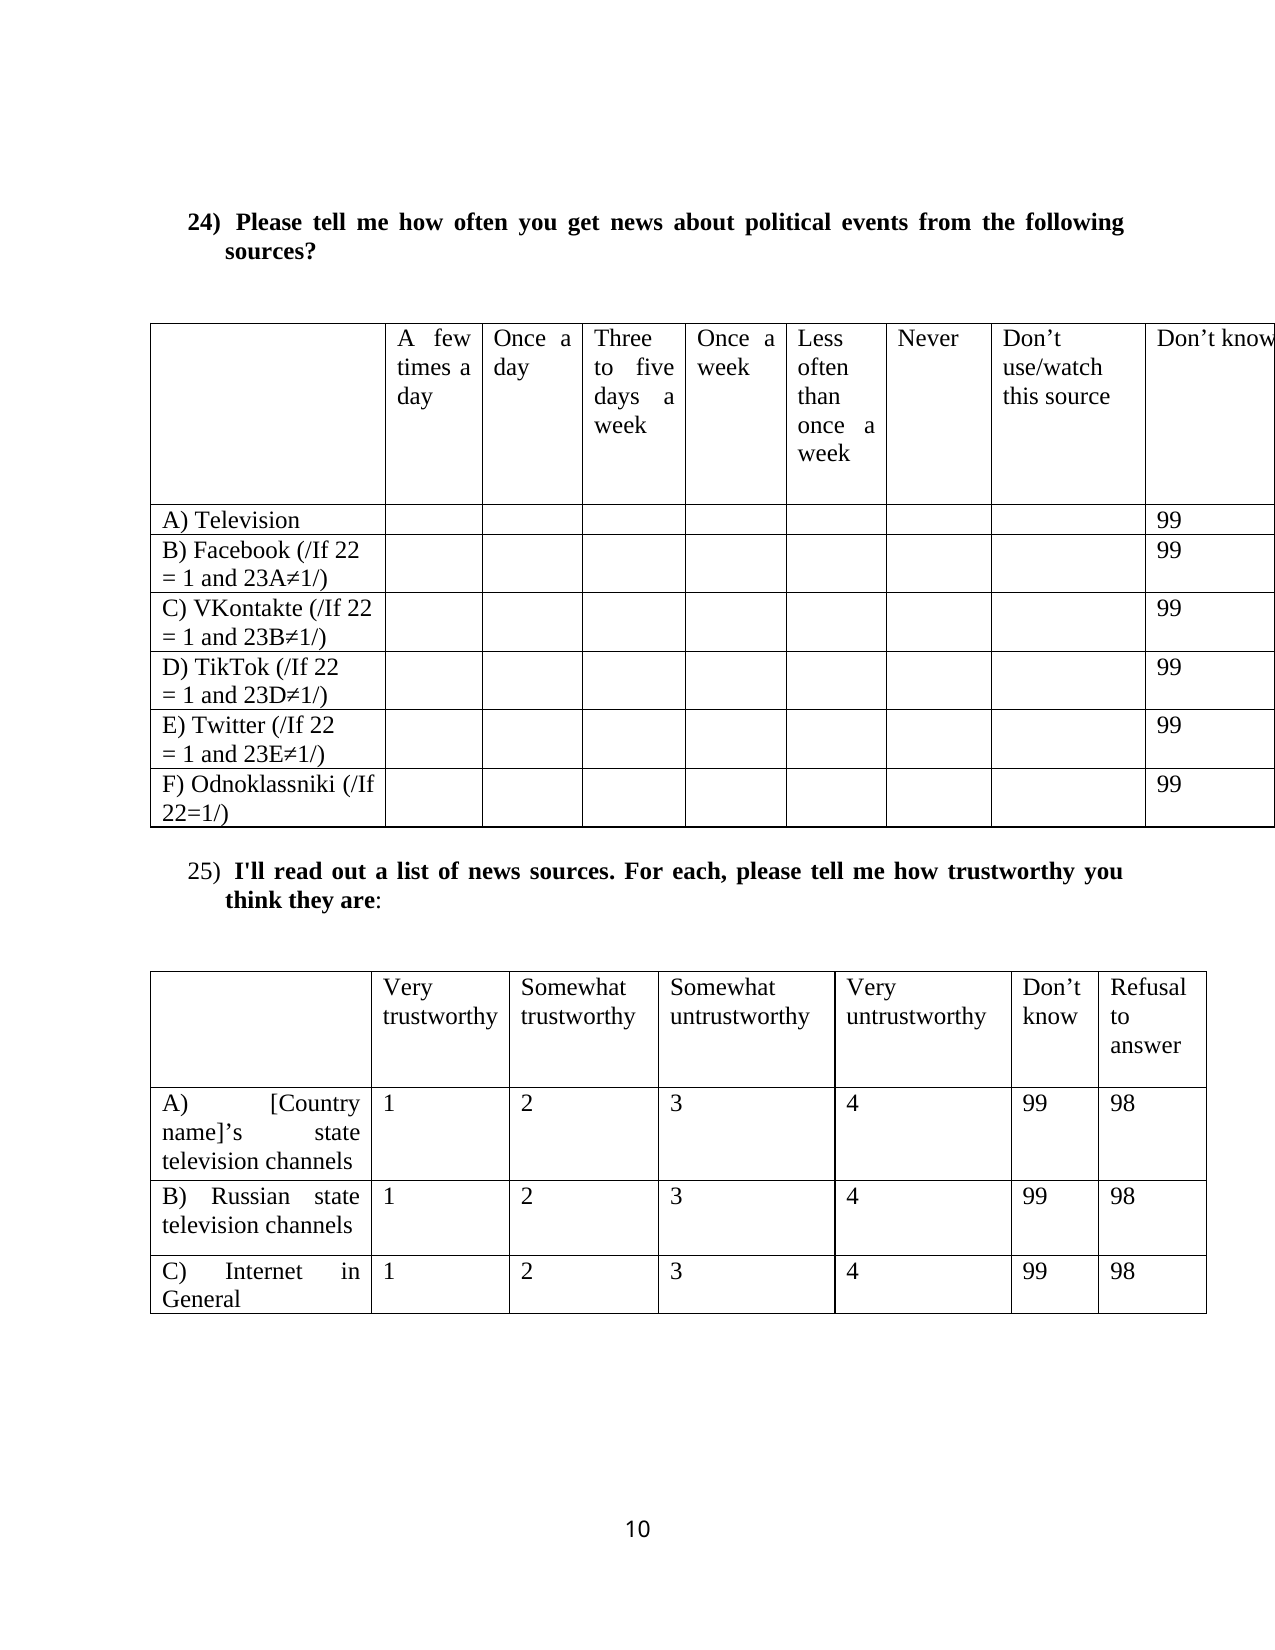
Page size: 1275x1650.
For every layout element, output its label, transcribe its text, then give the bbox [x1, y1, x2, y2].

table_cell [887, 593, 991, 651]
table_cell 2 [510, 1256, 658, 1313]
table_cell [787, 769, 886, 826]
table_cell 99 [1012, 1181, 1098, 1255]
table_cell [583, 710, 685, 768]
table_cell 98 [1099, 1181, 1206, 1255]
table_header Very trustworthy [372, 972, 509, 1087]
table_header Three to five days a week [583, 324, 685, 504]
table_cell [483, 593, 582, 651]
table_cell 1 [372, 1088, 509, 1180]
table_cell A) [Country name]’s state television channels [151, 1088, 371, 1180]
table_cell 3 [659, 1181, 834, 1255]
list I'll read out a list of news sources. For each, please tell me how trustworthy you think they are: [187, 856, 1125, 914]
table_cell [686, 505, 786, 534]
table_cell [887, 505, 991, 534]
table_cell 3 [659, 1256, 834, 1313]
table_cell [787, 593, 886, 651]
table_cell 98 [1099, 1088, 1206, 1180]
table_cell [787, 535, 886, 592]
table_cell [483, 505, 582, 534]
table_cell [992, 652, 1145, 709]
table_header Very untrustworthy [836, 972, 1011, 1087]
table_cell [686, 710, 786, 768]
table_cell [483, 710, 582, 768]
table_header Never [887, 324, 991, 504]
table_cell [386, 652, 482, 709]
table_cell [483, 535, 582, 592]
table_cell 99 [1012, 1088, 1098, 1180]
table_cell [386, 535, 482, 592]
table_cell 99 [1146, 535, 1274, 592]
table_header [151, 972, 371, 1087]
table_cell [386, 769, 482, 826]
table_cell [583, 505, 685, 534]
table_cell C) Internet in General [151, 1256, 371, 1313]
table_cell [483, 652, 582, 709]
table_cell 4 [836, 1181, 1011, 1255]
table_cell 1 [372, 1256, 509, 1313]
list Please tell me how often you get news about political events from the following sources? [187, 207, 1125, 265]
table_cell 3 [659, 1088, 834, 1180]
table_cell E) Twitter (/If 22 = 1 and 23E≠1/) [151, 710, 385, 768]
table_cell [386, 505, 482, 534]
table_cell [686, 593, 786, 651]
table_cell [992, 535, 1145, 592]
table_header A few times a day [386, 324, 482, 504]
table_header Don’t know [1146, 324, 1274, 504]
table_cell [583, 769, 685, 826]
table_header Don’t know [1012, 972, 1098, 1087]
table_cell A) Television [151, 505, 385, 534]
table_cell 2 [510, 1088, 658, 1180]
table_cell 1 [372, 1181, 509, 1255]
table_cell 2 [510, 1181, 658, 1255]
table_cell F) Odnoklassniki (/If 22=1/) [151, 769, 385, 826]
table_header Refusal to answer [1099, 972, 1206, 1087]
table_cell [686, 535, 786, 592]
table_cell [386, 710, 482, 768]
table_cell B) Russian state television channels [151, 1181, 371, 1255]
table_cell [483, 769, 582, 826]
table_cell [887, 535, 991, 592]
table_cell 4 [836, 1256, 1011, 1313]
table_cell [583, 652, 685, 709]
table_cell 99 [1146, 710, 1274, 768]
table_cell [887, 652, 991, 709]
table_cell [887, 710, 991, 768]
table_cell C) VKontakte (/If 22 = 1 and 23B≠1/) [151, 593, 385, 651]
table_cell [787, 652, 886, 709]
table_cell B) Facebook (/If 22 = 1 and 23А≠1/) [151, 535, 385, 592]
table_cell [992, 505, 1145, 534]
table_cell [386, 593, 482, 651]
table_cell 99 [1012, 1256, 1098, 1313]
table_cell [583, 535, 685, 592]
table_header Somewhat trustworthy [510, 972, 658, 1087]
table_cell [992, 710, 1145, 768]
table_header Once a day [483, 324, 582, 504]
table_cell [787, 710, 886, 768]
table_header Don’t use/watch this source [992, 324, 1145, 504]
table_header [151, 324, 385, 504]
table_cell [787, 505, 886, 534]
table_cell [992, 593, 1145, 651]
table_cell [887, 769, 991, 826]
table_cell 99 [1146, 769, 1274, 826]
table_cell 4 [836, 1088, 1011, 1180]
table_cell 99 [1146, 652, 1274, 709]
table_cell D) TikTok (/If 22 = 1 and 23D≠1/) [151, 652, 385, 709]
table_header Less often than once a week [787, 324, 886, 504]
table_cell [992, 769, 1145, 826]
table_header Once a week [686, 324, 786, 504]
table_cell 99 [1146, 505, 1274, 534]
table_cell [686, 769, 786, 826]
table_cell 98 [1099, 1256, 1206, 1313]
table_cell [686, 652, 786, 709]
table_cell 99 [1146, 593, 1274, 651]
table_cell [583, 593, 685, 651]
table_header Somewhat untrustworthy [659, 972, 834, 1087]
